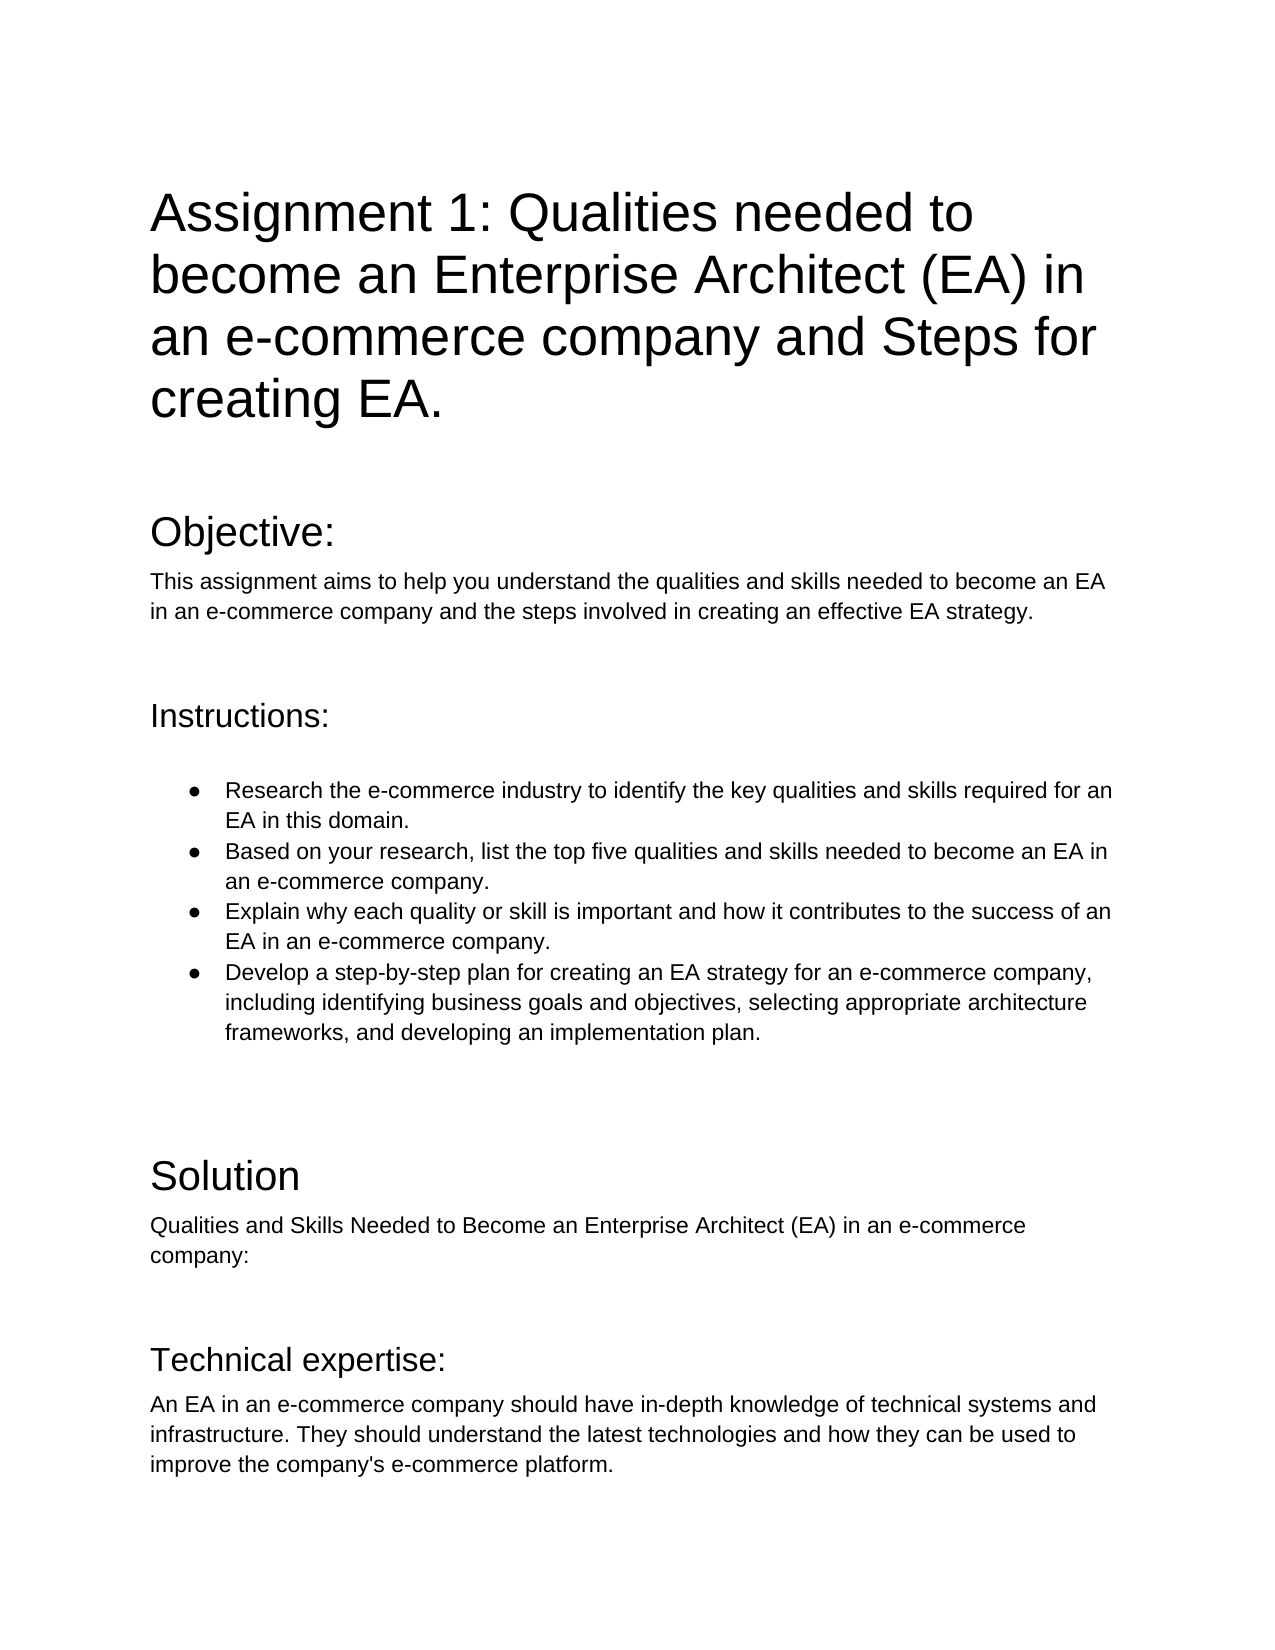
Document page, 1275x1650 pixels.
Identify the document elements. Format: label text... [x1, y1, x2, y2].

list Research the e-commerce industry to identify the key qualities and skills required for an EA in this domain. [187, 777, 1125, 834]
list Explain why each quality or skill is important and how it contributes to the success of an EA in an e-commerce company. [187, 898, 1125, 954]
subtitle Objective: [150, 507, 1125, 555]
subtitle Solution [150, 1151, 1125, 1199]
text Qualities and Skills Needed to Become an Enterprise Architect (EA) in an e-commerce company: [150, 1212, 1125, 1268]
subtitle Instructions: [150, 696, 1125, 734]
title Assignment 1: Qualities needed to become an Enterprise Architect (EA) in an e-commerce company and Steps for creating EA. [150, 180, 1125, 429]
text This assignment aims to help you understand the qualities and skills needed to become an EA in an e-commerce company and the steps involved in creating an effective EA strategy. [150, 568, 1125, 624]
list Based on your research, list the top five qualities and skills needed to become an EA in an e-commerce company. [187, 838, 1125, 894]
subtitle Technical expertise: [150, 1340, 1125, 1378]
text An EA in an e-commerce company should have in-depth knowledge of technical systems and infrastructure. They should understand the latest technologies and how they can be used to improve the company's e-commerce platform. [150, 1391, 1125, 1477]
list Develop a step-by-step plan for creating an EA strategy for an e-commerce company, including identifying business goals and objectives, selecting appropriate architecture frameworks, and developing an implementation plan. [187, 958, 1125, 1045]
